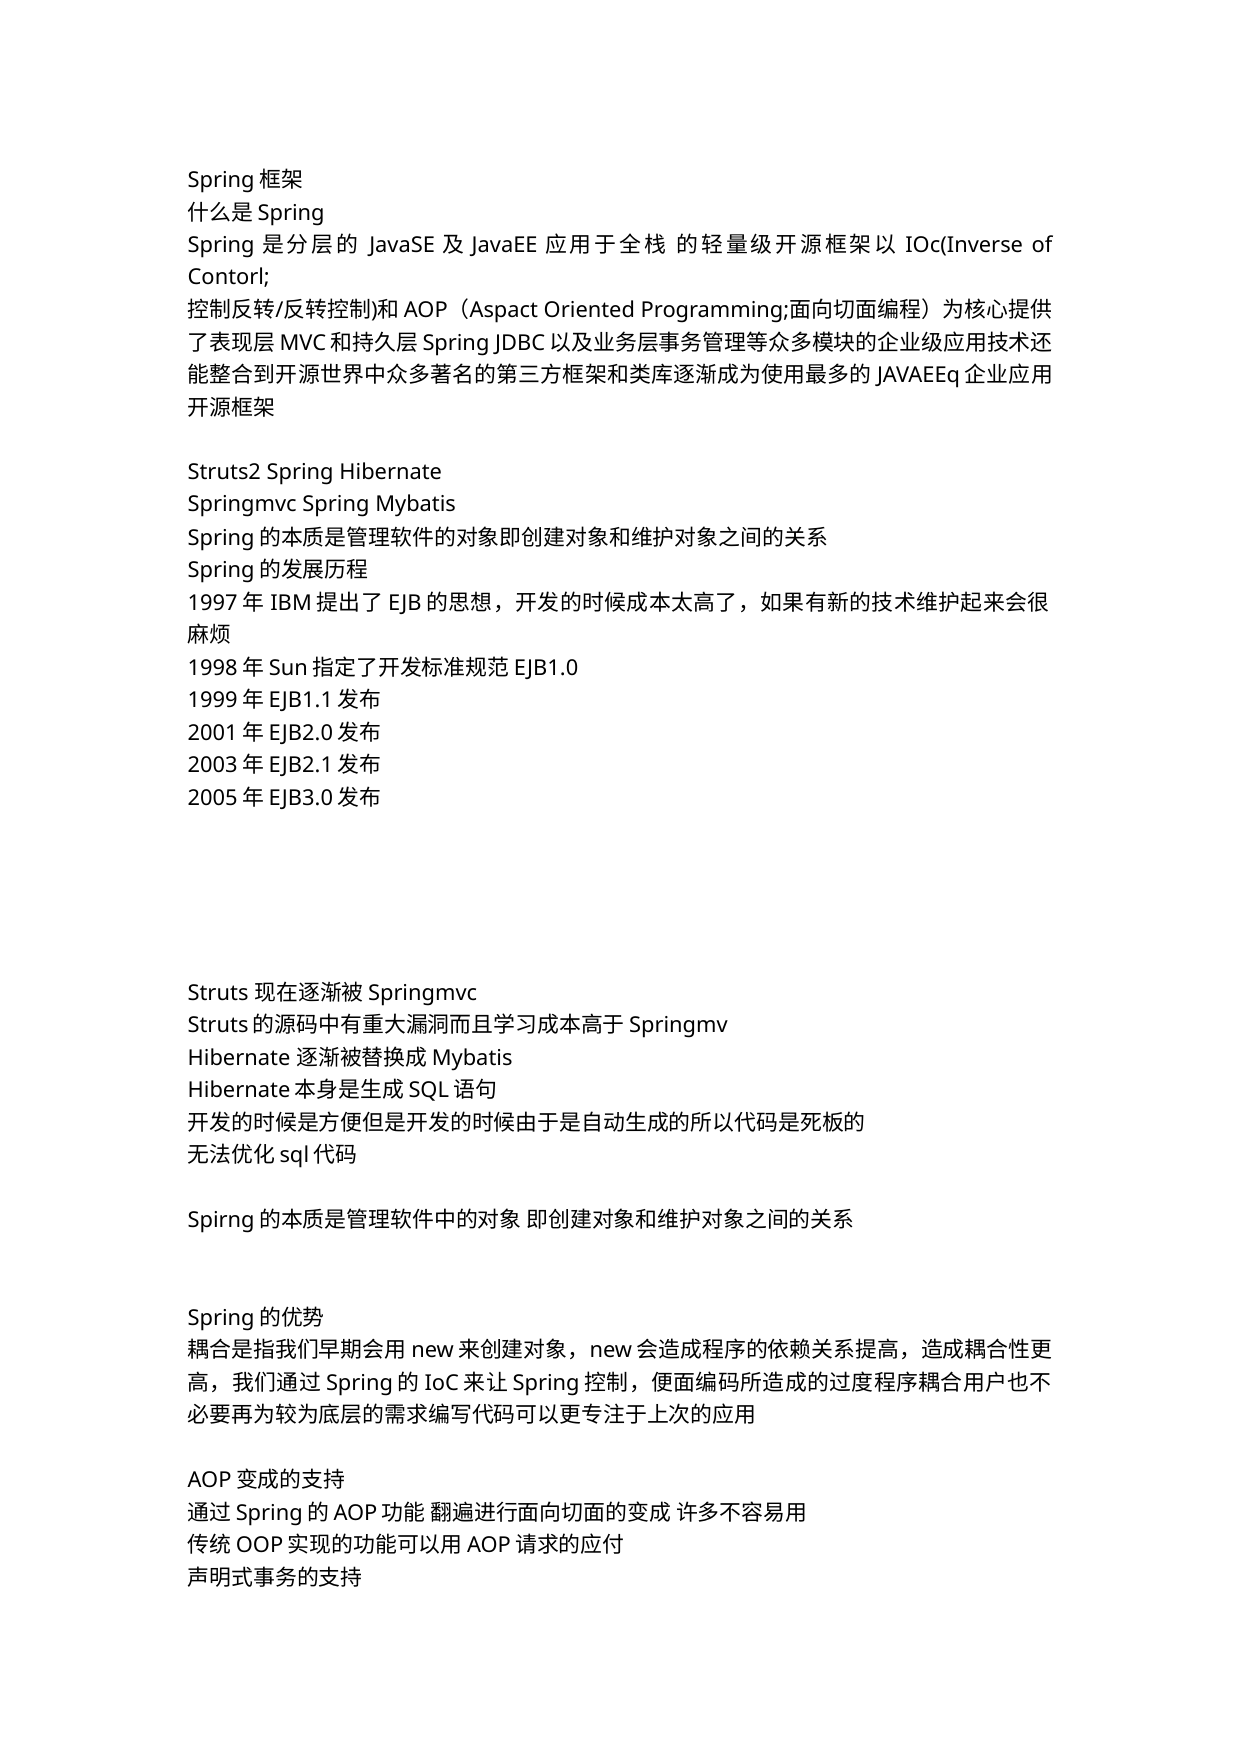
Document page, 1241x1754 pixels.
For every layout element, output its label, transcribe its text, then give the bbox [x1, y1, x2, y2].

text Struts2 Spring Hibernate [187, 454, 1053, 487]
text 2003年EJB2.1发布 [187, 747, 1053, 779]
text 耦合是指我们早期会用new来创建对象，new会造成程序的依赖关系提高，造成耦合性更高，我们通过Spring的IoC来让Spring控制，便面编码所造成的过度程序耦合用户也不必要再为较为底层的需求编写代码可以更专注于上次的应用 [187, 1332, 1053, 1429]
text 无法优化sql代码 [187, 1137, 1053, 1169]
text Struts的源码中有重大漏洞而且学习成本高于Springmv [187, 1007, 1053, 1039]
text 通过Spring的AOP功能 翻遍进行面向切面的变成 许多不容易用 [187, 1494, 1053, 1527]
text 开发的时候是方便但是开发的时候由于是自动生成的所以代码是死板的 [187, 1104, 1053, 1137]
text 什么是Spring [187, 194, 1053, 227]
text Spirng的本质是管理软件中的对象 即创建对象和维护对象之间的关系 [187, 1202, 1053, 1234]
text 1999年EJB1.1发布 [187, 682, 1053, 714]
text 传统OOP实现的功能可以用AOP请求的应付 [187, 1527, 1053, 1559]
text Spring框架 [187, 162, 1053, 194]
text 2001年EJB2.0发布 [187, 714, 1053, 747]
text Hibernate 逐渐被替换成Mybatis [187, 1039, 1053, 1072]
text 2005年EJB3.0发布 [187, 779, 1053, 812]
text 声明式事务的支持 [187, 1559, 1053, 1592]
text 1997年 IBM提出了EJB的思想，开发的时候成本太高了，如果有新的技术维护起来会很麻烦 [187, 584, 1053, 649]
text Spring是分层的 JavaSE及JavaEE应用于全栈 的轻量级开源框架以IOc(Inverse of Contorl; [187, 227, 1053, 292]
text AOP变成的支持 [187, 1462, 1053, 1494]
text Spring的优势 [187, 1299, 1053, 1332]
text 1998年 Sun指定了开发标准规范EJB1.0 [187, 649, 1053, 682]
text Hibernate本身是生成SQL语句 [187, 1072, 1053, 1104]
text 控制反转/反转控制)和AOP（Aspact Oriented Programming;面向切面编程）为核心提供了表现层MVC和持久层Spring JDBC以及业务层事务管理等众多模块的企业级应用技术还能整合到开源世界中众多著名的第三方框架和类库逐渐成为使用最多的JAVAEEq企业应用开源框架 [187, 292, 1053, 422]
text Spring的发展历程 [187, 552, 1053, 584]
text Spring的本质是管理软件的对象即创建对象和维护对象之间的关系 [187, 519, 1053, 552]
text Springmvc Spring Mybatis [187, 487, 1053, 519]
text Struts 现在逐渐被Springmvc [187, 974, 1053, 1007]
